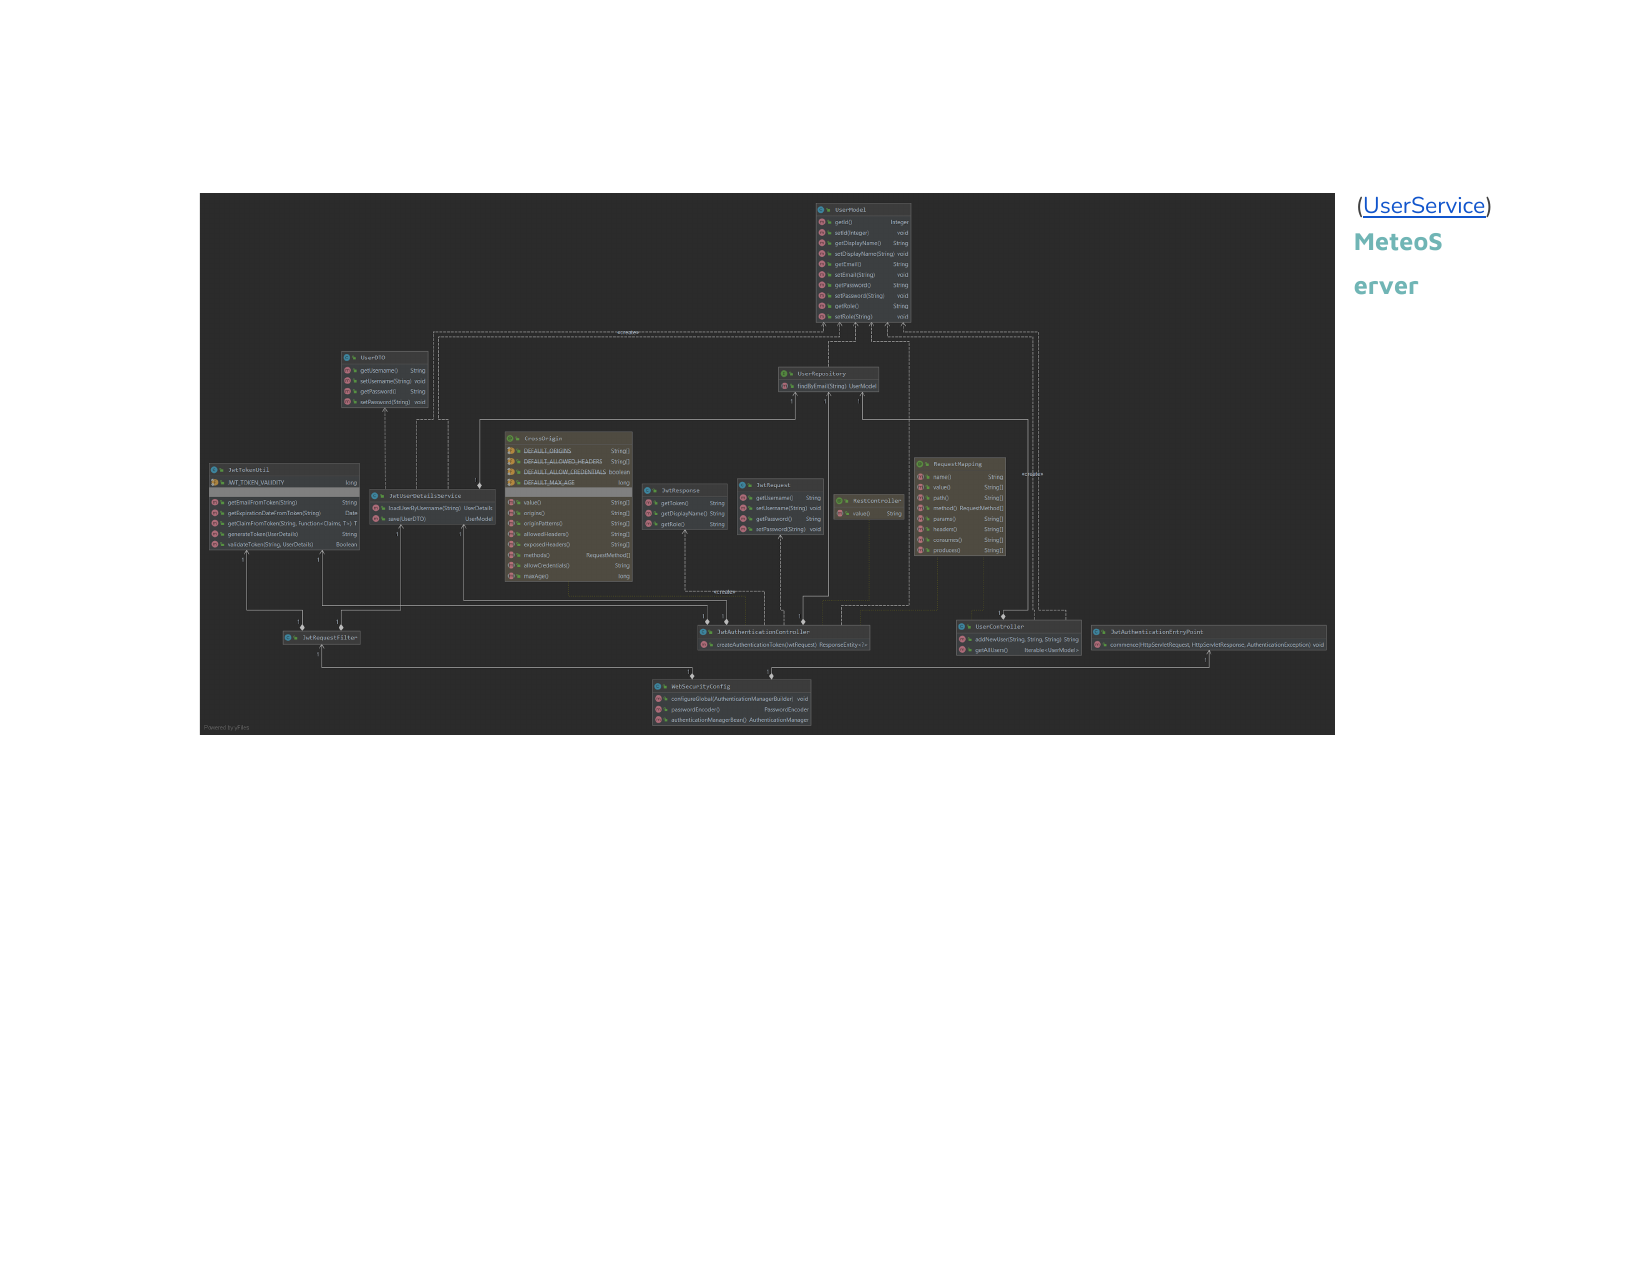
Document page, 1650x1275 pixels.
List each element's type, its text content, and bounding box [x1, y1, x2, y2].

text (UserService) [197, 190, 1506, 222]
subtitle MeteoServer [1335, 226, 1455, 300]
picture [199, 193, 1335, 735]
